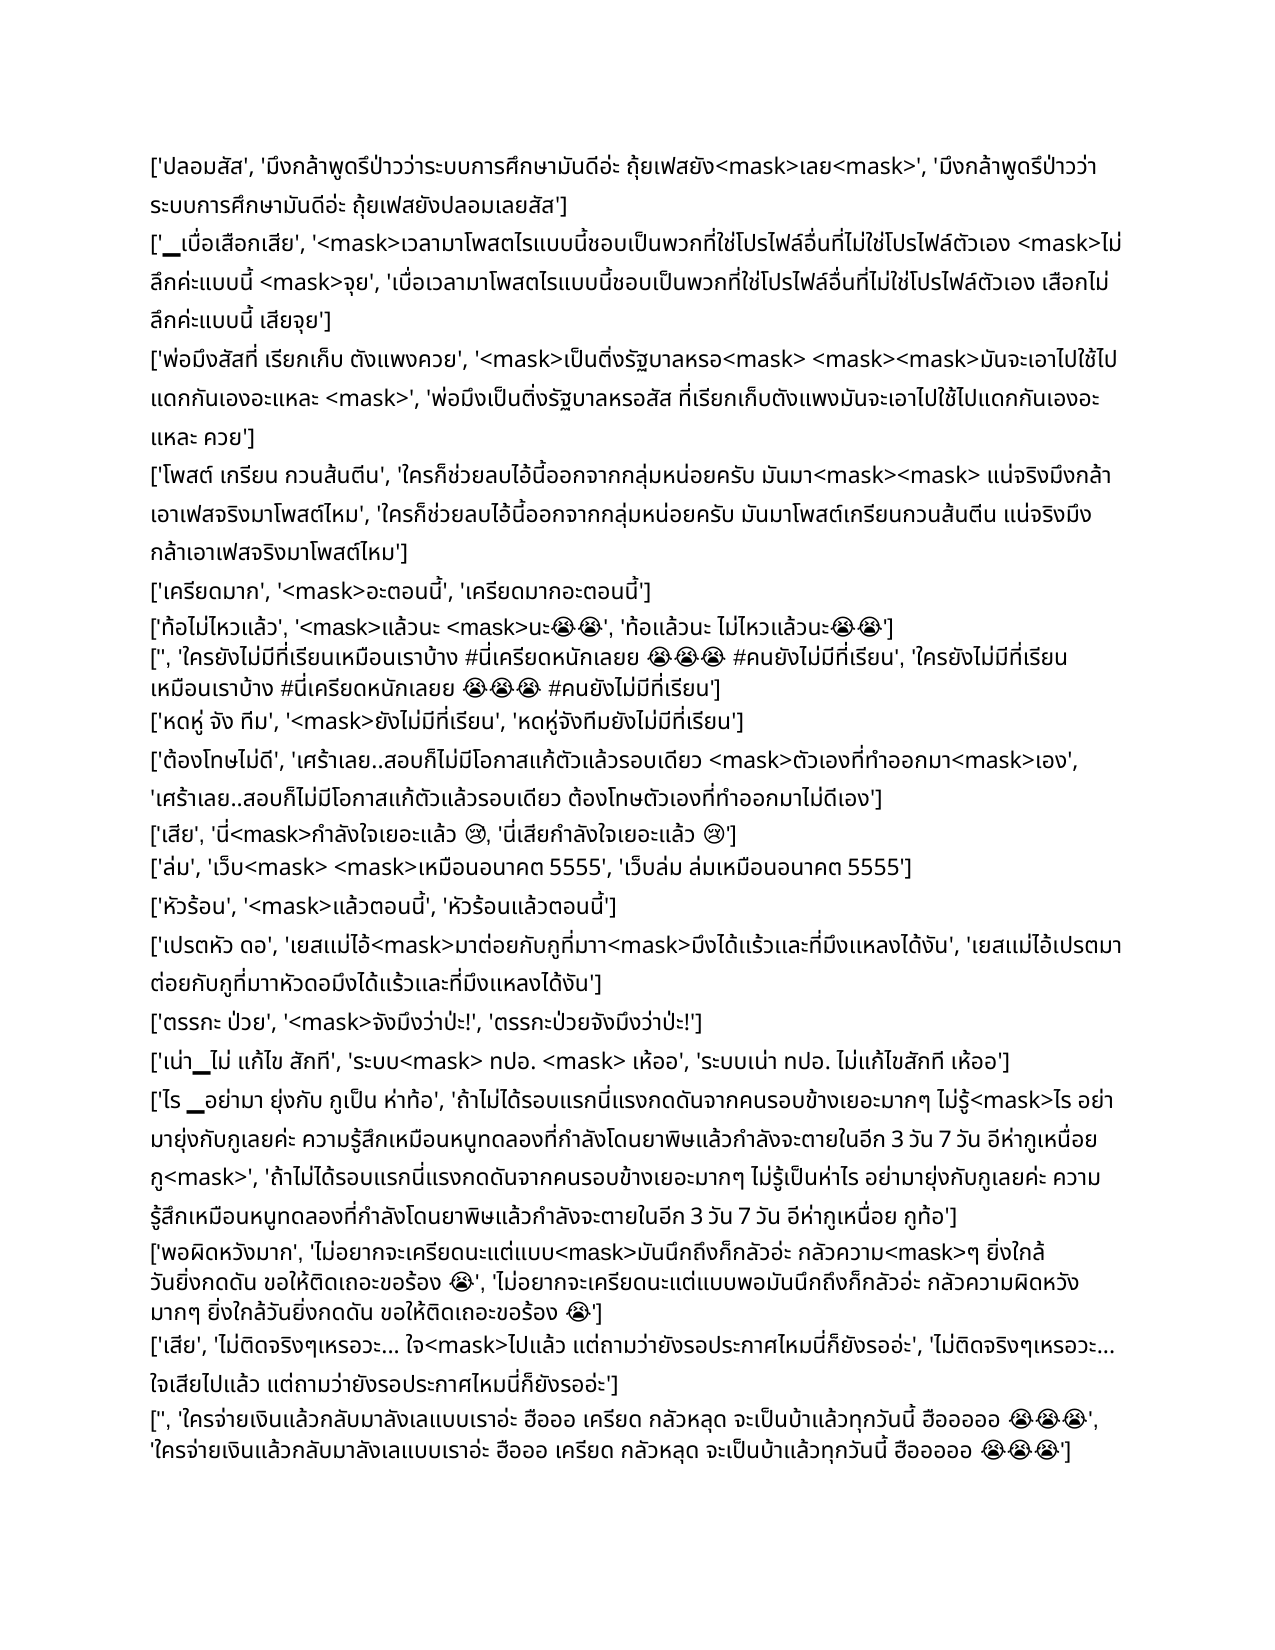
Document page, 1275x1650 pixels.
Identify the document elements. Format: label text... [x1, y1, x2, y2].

text ['ปลอมสัส', 'มึงกล้าพูดรึป่าวว่าระบบการศึกษามันดีอ่ะ ถุ้ยเฟสยัง<mask>เลย<mask>', 'มึงกล้าพูดรึป่าวว่าระบบการศึกษามันดีอ่ะ ถุ้ยเฟสยังปลอมเลยสัส'] [150, 150, 1125, 222]
text ['หัวร้อน', '<mask>แล้วตอนนี้', 'หัวร้อนแล้วตอนนี้'] [150, 890, 1125, 924]
text ['ล่ม', 'เว็บ<mask> <mask>เหมือนอนาคต5555', 'เว็บล่ม ล่มเหมือนอนาคต5555'] [150, 851, 1125, 885]
text ['เปรตหัว ดอ', 'เยสเเม่ไอ้<mask>มาต่อยกับกูที่มาา<mask>มึงได้เเร้วเเละที่มึงเเหลงได้งัน', 'เยสเเม่ไอ้เปรตมาต่อยกับกูที่มาาหัวดอมึงได้เเร้วเเละที่มึงเเหลงได้งัน'] [150, 929, 1125, 1001]
text ['เครียดมาก', '<mask>อะตอนนี้', 'เครียดมากอะตอนนี้'] [150, 575, 1125, 609]
text ['เสีย', 'นี่<mask>กำลังใจเยอะแล้ว 😢', 'นี่เสียกำลังใจเยอะแล้ว 😢'] [150, 821, 1125, 847]
text ['โพสต์ เกรียน กวนส้นตีน', 'ใครก็ช่วยลบไอ้นี้ออกจากกลุ่มหน่อยครับ มันมา<mask><mask> แน่จริงมึงกล้าเอาเฟสจริงมาโพสต์ไหม', 'ใครก็ช่วยลบไอ้นี้ออกจากกลุ่มหน่อยครับ มันมาโพสต์เกรียนกวนส้นตีน แน่จริงมึงกล้าเอาเฟสจริงมาโพสต์ไหม'] [150, 459, 1125, 570]
text ['ตรรกะ ป่วย', '<mask>จังมึงว่าป่ะ!', 'ตรรกะป่วยจังมึงว่าป่ะ!'] [150, 1006, 1125, 1040]
text ['เสีย', 'ไม่ติดจริงๆเหรอวะ... ใจ<mask>ไปแล้ว แต่ถามว่ายังรอประกาศไหมนี่ก็ยังรออ่ะ', 'ไม่ติดจริงๆเหรอวะ... ใจเสียไปแล้ว แต่ถามว่ายังรอประกาศไหมนี่ก็ยังรออ่ะ'] [150, 1329, 1125, 1401]
text ['▁เบื่อเสือกเสีย', '<mask>เวลามาโพสตไรแบบนี้ชอบเป็นพวกที่ใช่โปรไฟล์อื่นที่ไม่ใช่โปรไฟล์ตัวเอง <mask>ไม่ลึกค่ะแบบนี้ <mask>จุย', 'เบื่อเวลามาโพสตไรแบบนี้ชอบเป็นพวกที่ใช่โปรไฟล์อื่นที่ไม่ใช่โปรไฟล์ตัวเอง เสือกไม่ลึกค่ะแบบนี้ เสียจุย'] [150, 227, 1125, 338]
text ['', 'ใครจ่ายเงินแล้วกลับมาลังเลแบบเราอ่ะ ฮือออ เครียด กลัวหลุด จะเป็นบ้าแล้วทุกวันนี้ ฮือออออ 😭😭😭', 'ใครจ่ายเงินแล้วกลับมาลังเลแบบเราอ่ะ ฮือออ เครียด กลัวหลุด จะเป็นบ้าแล้วทุกวันนี้ ฮือออออ 😭😭😭'] [150, 1406, 1125, 1463]
text ['ท้อไม่ไหวแล้ว', '<mask>แล้วนะ <mask>นะ😭😭', 'ท้อแล้วนะ ไม่ไหวแล้วนะ😭😭'] [150, 614, 1125, 640]
text ['ต้องโทษไม่ดี', 'เศร้าเลย..สอบก็ไม่มีโอกาสแก้ตัวแล้วรอบเดียว <mask>ตัวเองที่ทำออกมา<mask>เอง', 'เศร้าเลย..สอบก็ไม่มีโอกาสแก้ตัวแล้วรอบเดียว ต้องโทษตัวเองที่ทำออกมาไม่ดีเอง'] [150, 743, 1125, 816]
text ['ไร ▁อย่ามา ยุ่งกับ กูเป็น ห่าท้อ', 'ถ้าไม่ได้รอบแรกนี่แรงกดดันจากคนรอบข้างเยอะมากๆ ไม่รู้<mask>ไร อย่ามายุ่งกับกูเลยค่ะ ความรู้สึกเหมือนหนูทดลองที่กำลังโดนยาพิษแล้วกำลังจะตายในอีก3วัน7วัน อีห่ากูเหนื่อย กู<mask>', 'ถ้าไม่ได้รอบแรกนี่แรงกดดันจากคนรอบข้างเยอะมากๆ ไม่รู้เป็นห่าไร อย่ามายุ่งกับกูเลยค่ะ ความรู้สึกเหมือนหนูทดลองที่กำลังโดนยาพิษแล้วกำลังจะตายในอีก3วัน7วัน อีห่ากูเหนื่อย กูท้อ'] [150, 1084, 1125, 1233]
text ['พอผิดหวังมาก', 'ไม่อยากจะเครียดนะแต่แบบ<mask>มันนึกถึงก็กลัวอ่ะ กลัวความ<mask>ๆ ยิ่งใกล้วันยิ่งกดดัน ขอให้ติดเถอะขอร้อง 😭', 'ไม่อยากจะเครียดนะแต่แบบพอมันนึกถึงก็กลัวอ่ะ กลัวความผิดหวังมากๆ ยิ่งใกล้วันยิ่งกดดัน ขอให้ติดเถอะขอร้อง 😭'] [150, 1238, 1125, 1325]
text ['หดหู่ จัง ทีม', '<mask>ยังไม่มีที่เรียน', 'หดหู่จังทีมยังไม่มีที่เรียน'] [150, 705, 1125, 738]
text ['เน่า▁ไม่ แก้ไข สักที', 'ระบบ<mask> ทปอ. <mask> เห้ออ', 'ระบบเน่า ทปอ. ไม่แก้ไขสักที เห้ออ'] [150, 1045, 1125, 1079]
text ['พ่อมึงสัสที่ เรียกเก็บ ตังแพงควย', '<mask>เป็นติ่งรัฐบาลหรอ<mask> <mask><mask>มันจะเอาไปใช้ไปแดกกันเองอะแหละ <mask>', 'พ่อมึงเป็นติ่งรัฐบาลหรอสัส ที่เรียกเก็บตังแพงมันจะเอาไปใช้ไปแดกกันเองอะแหละ ควย'] [150, 343, 1125, 454]
text ['', 'ใครยังไม่มีที่เรียนเหมือนเราบ้าง #นี่เครียดหนักเลยย 😭😭😭 #คนยังไม่มีที่เรียน', 'ใครยังไม่มีที่เรียนเหมือนเราบ้าง #นี่เครียดหนักเลยย 😭😭😭 #คนยังไม่มีที่เรียน'] [150, 644, 1125, 701]
